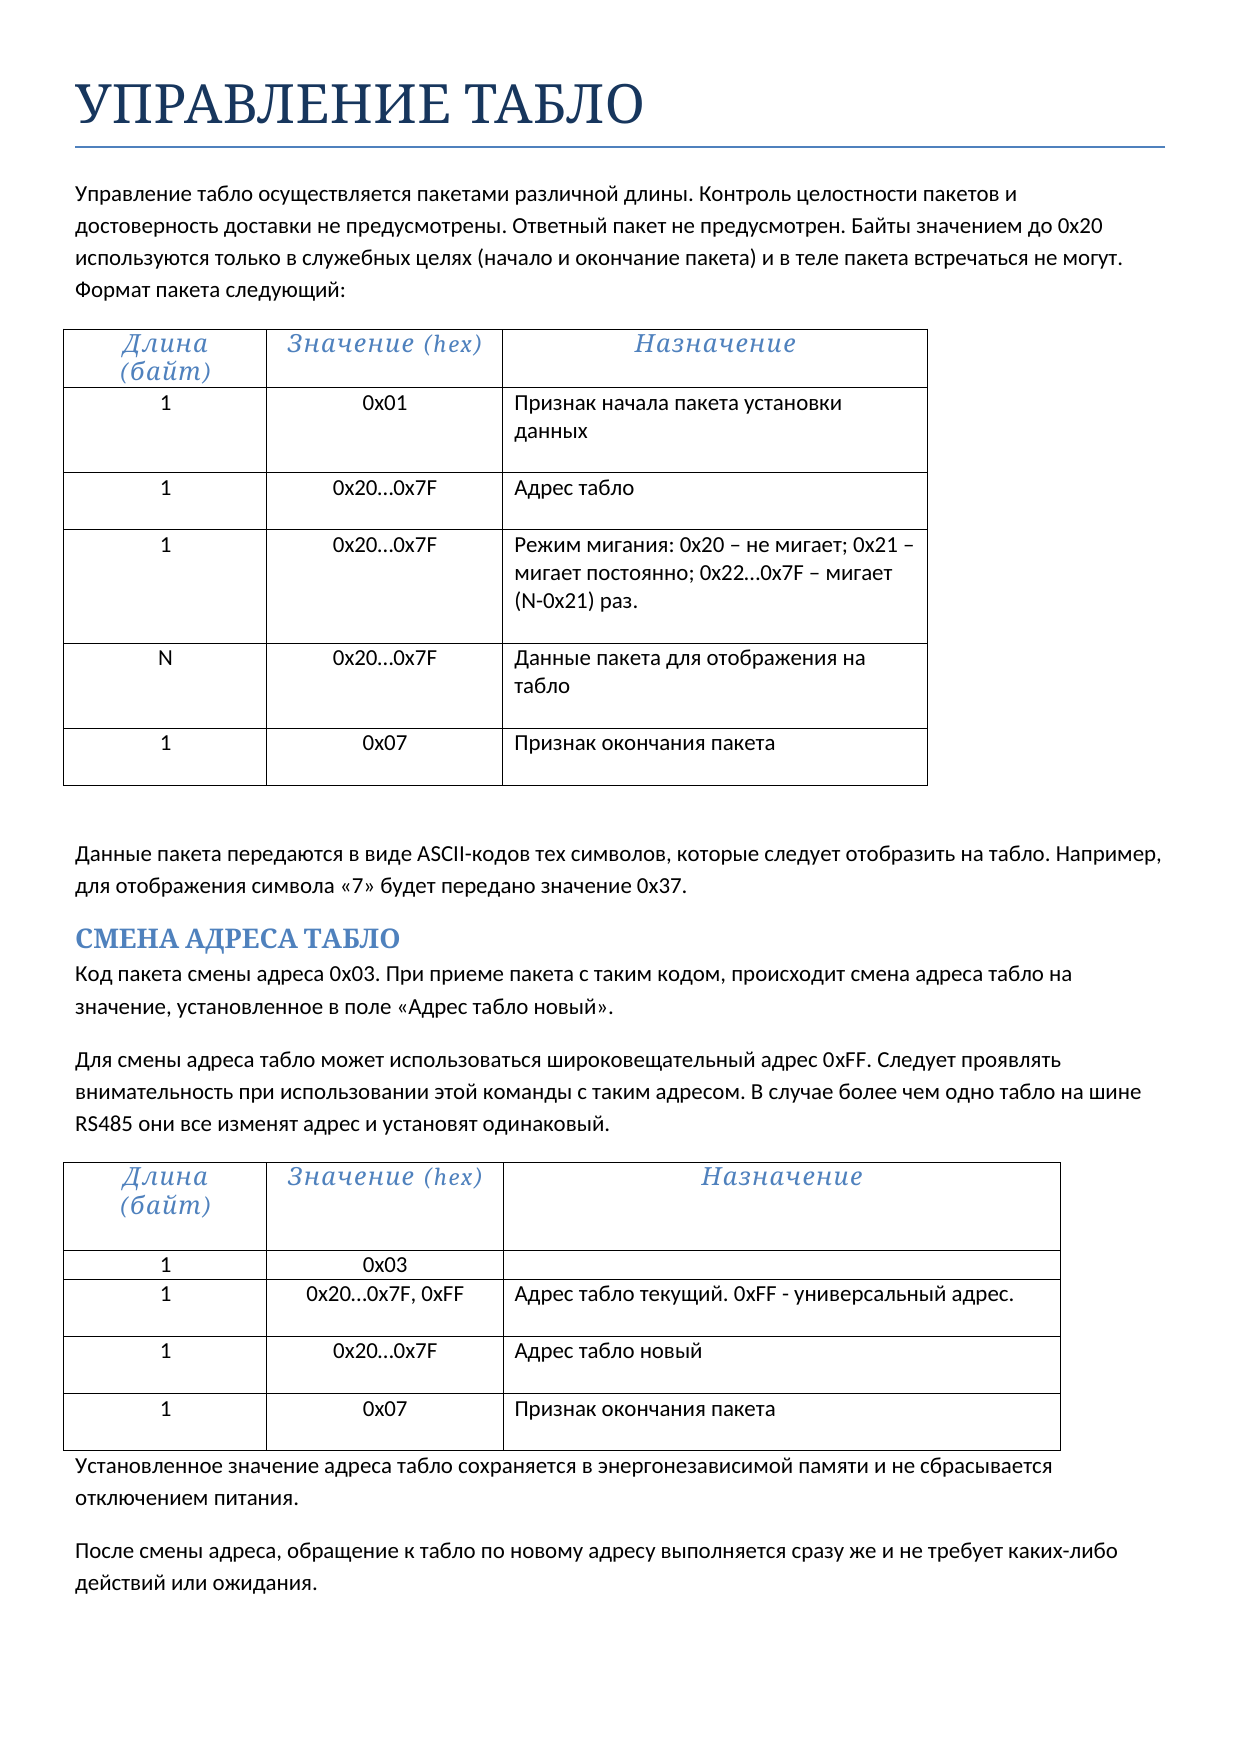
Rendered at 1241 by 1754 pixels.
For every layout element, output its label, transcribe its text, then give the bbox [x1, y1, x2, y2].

table_cell 0x07 [267, 1394, 503, 1450]
text Код пакета смены адреса 0x03. При приеме пакета с таким кодом, происходит смена адреса табло на значение, установленное в поле «Адрес табло новый». [75, 959, 1165, 1020]
text Управление табло осуществляется пакетами различной длины. Контроль целостности пакетов и достоверность доставки не предусмотрены. Ответный пакет не предусмотрен. Байты значением до 0x20 используются только в служебных целях (начало и окончание пакета) и в теле пакета встречаться не могут. Формат пакета следующий: [75, 179, 1165, 303]
table_header Длина (байт) [64, 1163, 266, 1249]
table_cell 0x20…0x7F [267, 644, 502, 727]
table_cell Признак начала пакета установки данных [503, 388, 927, 472]
table_cell 1 [64, 473, 266, 529]
table_header Назначение [503, 330, 927, 387]
table_cell 1 [64, 1394, 266, 1450]
table_cell Адрес табло текущий. 0xFF - универсальный адрес. [504, 1280, 1060, 1336]
table_header Назначение [504, 1163, 1060, 1249]
title УПРАВЛЕНИЕ ТАБЛО [75, 75, 1165, 146]
table_cell 0x20…0x7F [267, 473, 502, 529]
table_cell Признак окончания пакета [503, 729, 927, 784]
text Установленное значение адреса табло сохраняется в энергонезависимой памяти и не сбрасывается отключением питания. [75, 1451, 1165, 1511]
text После смены адреса, обращение к табло по новому адресу выполняется сразу же и не требует каких-либо действий или ожидания. [75, 1536, 1165, 1596]
subtitle СМЕНА АДРЕСА ТАБЛО [75, 924, 1165, 955]
table_header Длина (байт) [64, 330, 266, 387]
table_cell N [64, 644, 266, 727]
table_cell 1 [64, 729, 266, 784]
table_cell 0x01 [267, 388, 502, 472]
table_header Значение (hex) [267, 1163, 503, 1249]
table_cell 0x20…0x7F [267, 1337, 503, 1393]
table_cell Адрес табло новый [504, 1337, 1060, 1393]
table_cell 1 [64, 530, 266, 642]
table_cell 1 [64, 1280, 266, 1336]
table_cell [504, 1251, 1060, 1278]
table_cell Данные пакета для отображения на табло [503, 644, 927, 727]
table_cell Режим мигания: 0x20 – не мигает; 0x21 – мигает постоянно; 0x22…0x7F – мигает (N-0x21) раз. [503, 530, 927, 642]
table_cell 1 [64, 388, 266, 472]
table_cell 0x20…0x7F [267, 530, 502, 642]
table_cell 0x07 [267, 729, 502, 784]
table_cell Признак окончания пакета [504, 1394, 1060, 1450]
text Данные пакета передаются в виде ASCII-кодов тех символов, которые следует отобразить на табло. Например, для отображения символа «7» будет передано значение 0x37. [75, 839, 1165, 899]
table_cell 1 [64, 1337, 266, 1393]
table_cell 0x03 [267, 1251, 503, 1278]
table_header Значение (hex) [267, 330, 502, 387]
table_cell 0x20…0x7F, 0xFF [267, 1280, 503, 1336]
table_cell 1 [64, 1251, 266, 1278]
text Для смены адреса табло может использоваться широковещательный адрес 0xFF. Следует проявлять внимательность при использовании этой команды с таким адресом. В случае более чем одно табло на шине RS485 они все изменят адрес и установят одинаковый. [75, 1045, 1165, 1137]
table_cell Адрес табло [503, 473, 927, 529]
